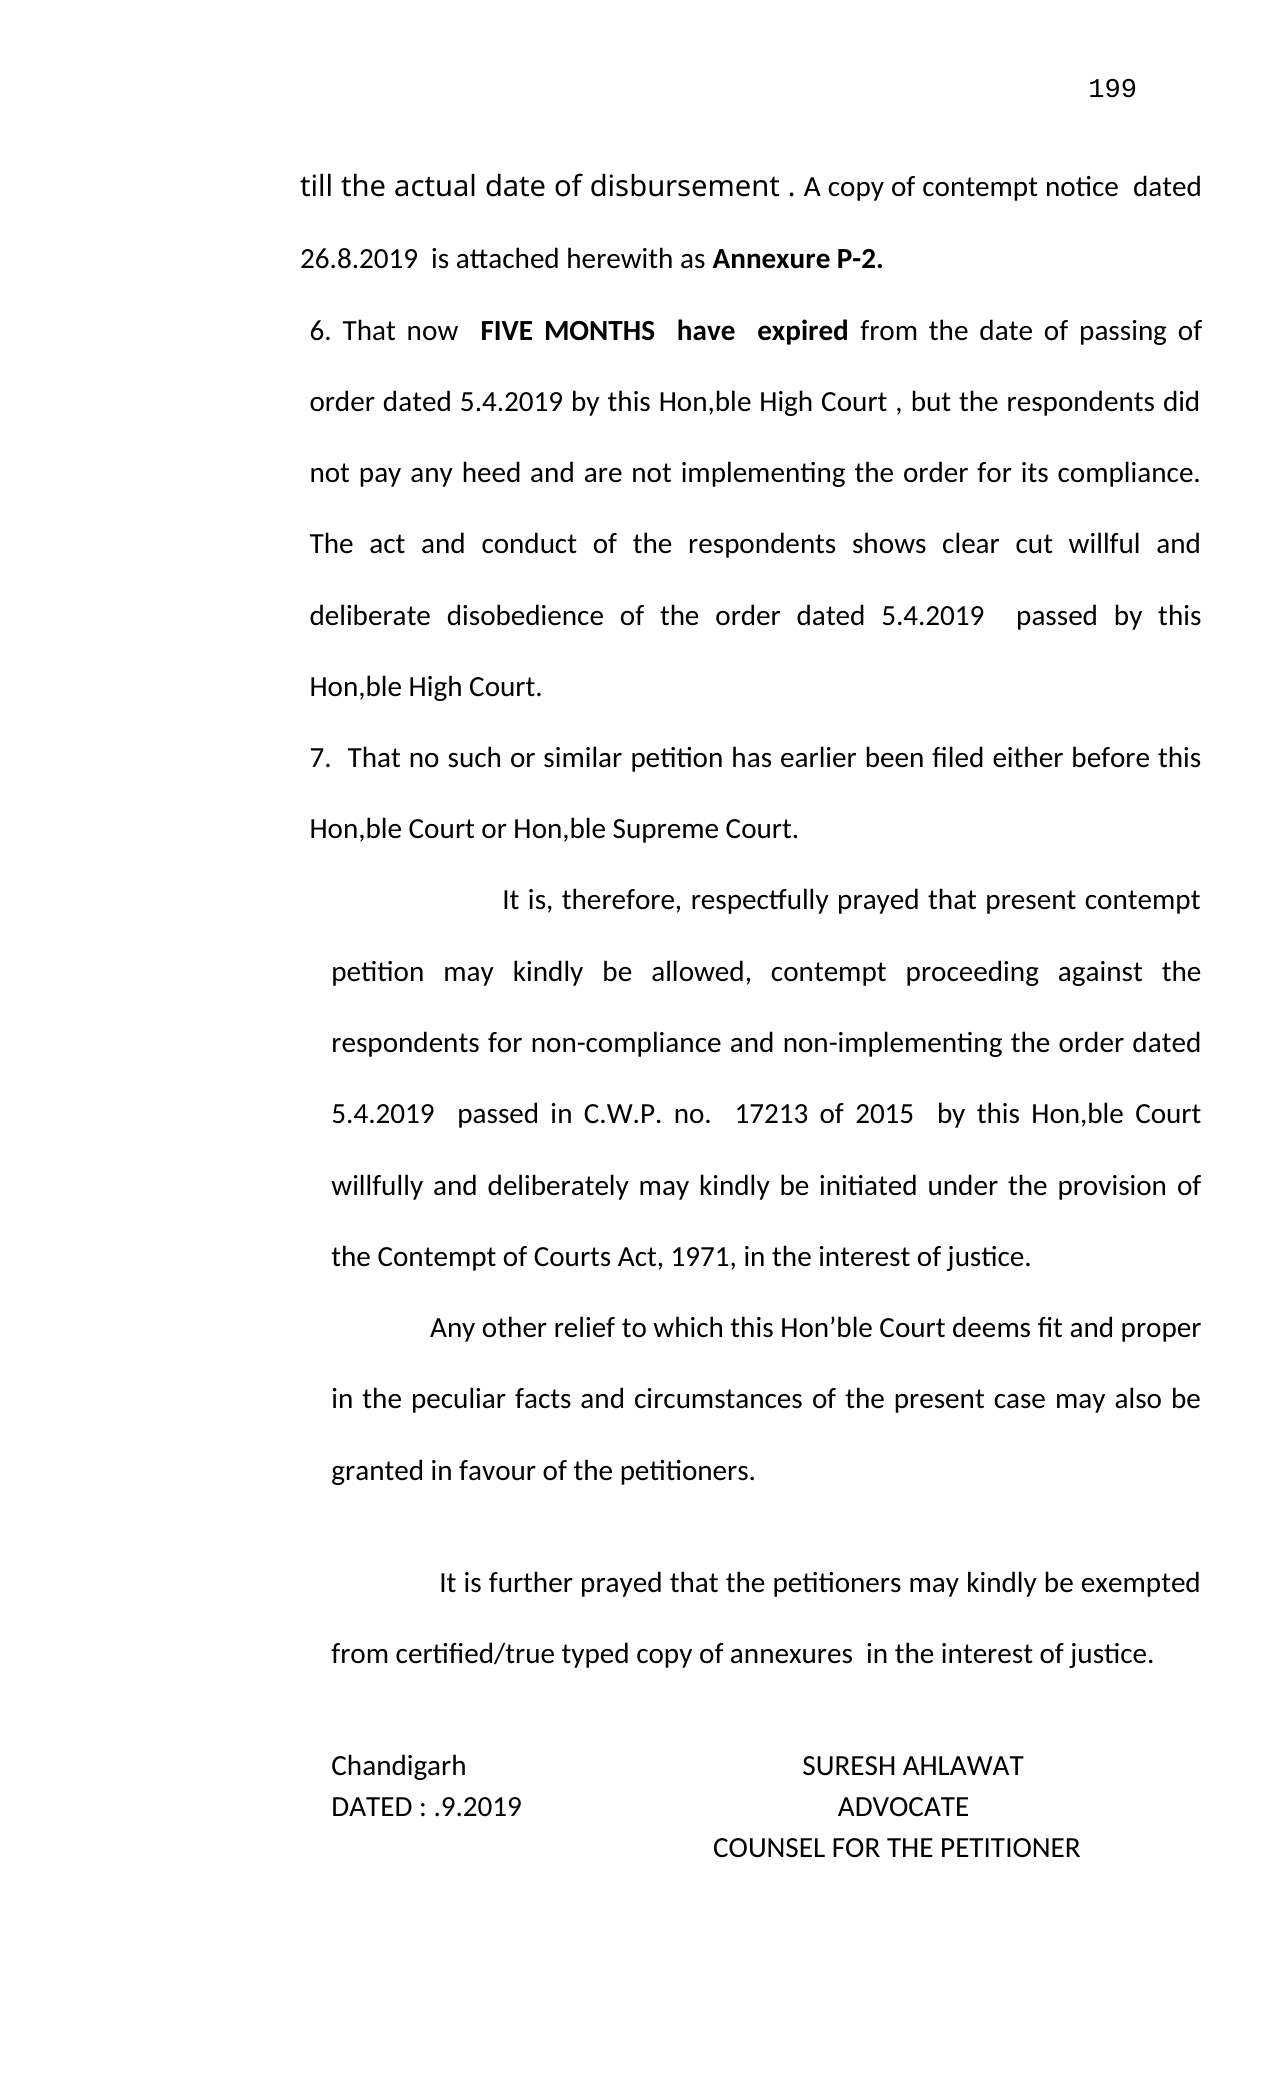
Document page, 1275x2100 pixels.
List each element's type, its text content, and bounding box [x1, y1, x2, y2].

list 7. That no such or similar petition has earlier been filed either before this Hon,ble Court or Hon,ble Supreme Court. [309, 739, 1203, 846]
list COUNSEL FOR THE PETITIONER [331, 1829, 1203, 1865]
list It is further prayed that the petitioners may kindly be exempted from certified/true typed copy of annexures in the interest of justice. [331, 1564, 1203, 1671]
list Chandigarh SURESH AHLAWAT [331, 1747, 1203, 1783]
list 6. That now FIVE MONTHS have expired from the date of passing of order dated 5.4.2019 by this Hon,ble High Court , but the respondents did not pay any heed and are not implementing the order for its compliance. The act and conduct of the respondents shows clear cut willful and deliberate disobedience of the order dated 5.4.2019 passed by this Hon,ble High Court. [309, 312, 1203, 703]
list DATED : .9.2019 ADVOCATE [331, 1788, 1203, 1824]
list Any other relief to which this Hon’ble Court deems fit and proper in the peculiar facts and circumstances of the present case may also be granted in favour of the petitioners. [331, 1309, 1203, 1487]
list It is, therefore, respectfully prayed that present contempt petition may kindly be allowed, contempt proceeding against the respondents for non-compliance and non-implementing the order dated 5.4.2019 passed in C.W.P. no. 17213 of 2015 by this Hon,ble Court willfully and deliberately may kindly be initiated under the provision of the Contempt of Courts Act, 1971, in the interest of justice. [331, 882, 1203, 1273]
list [300, 165, 1203, 276]
